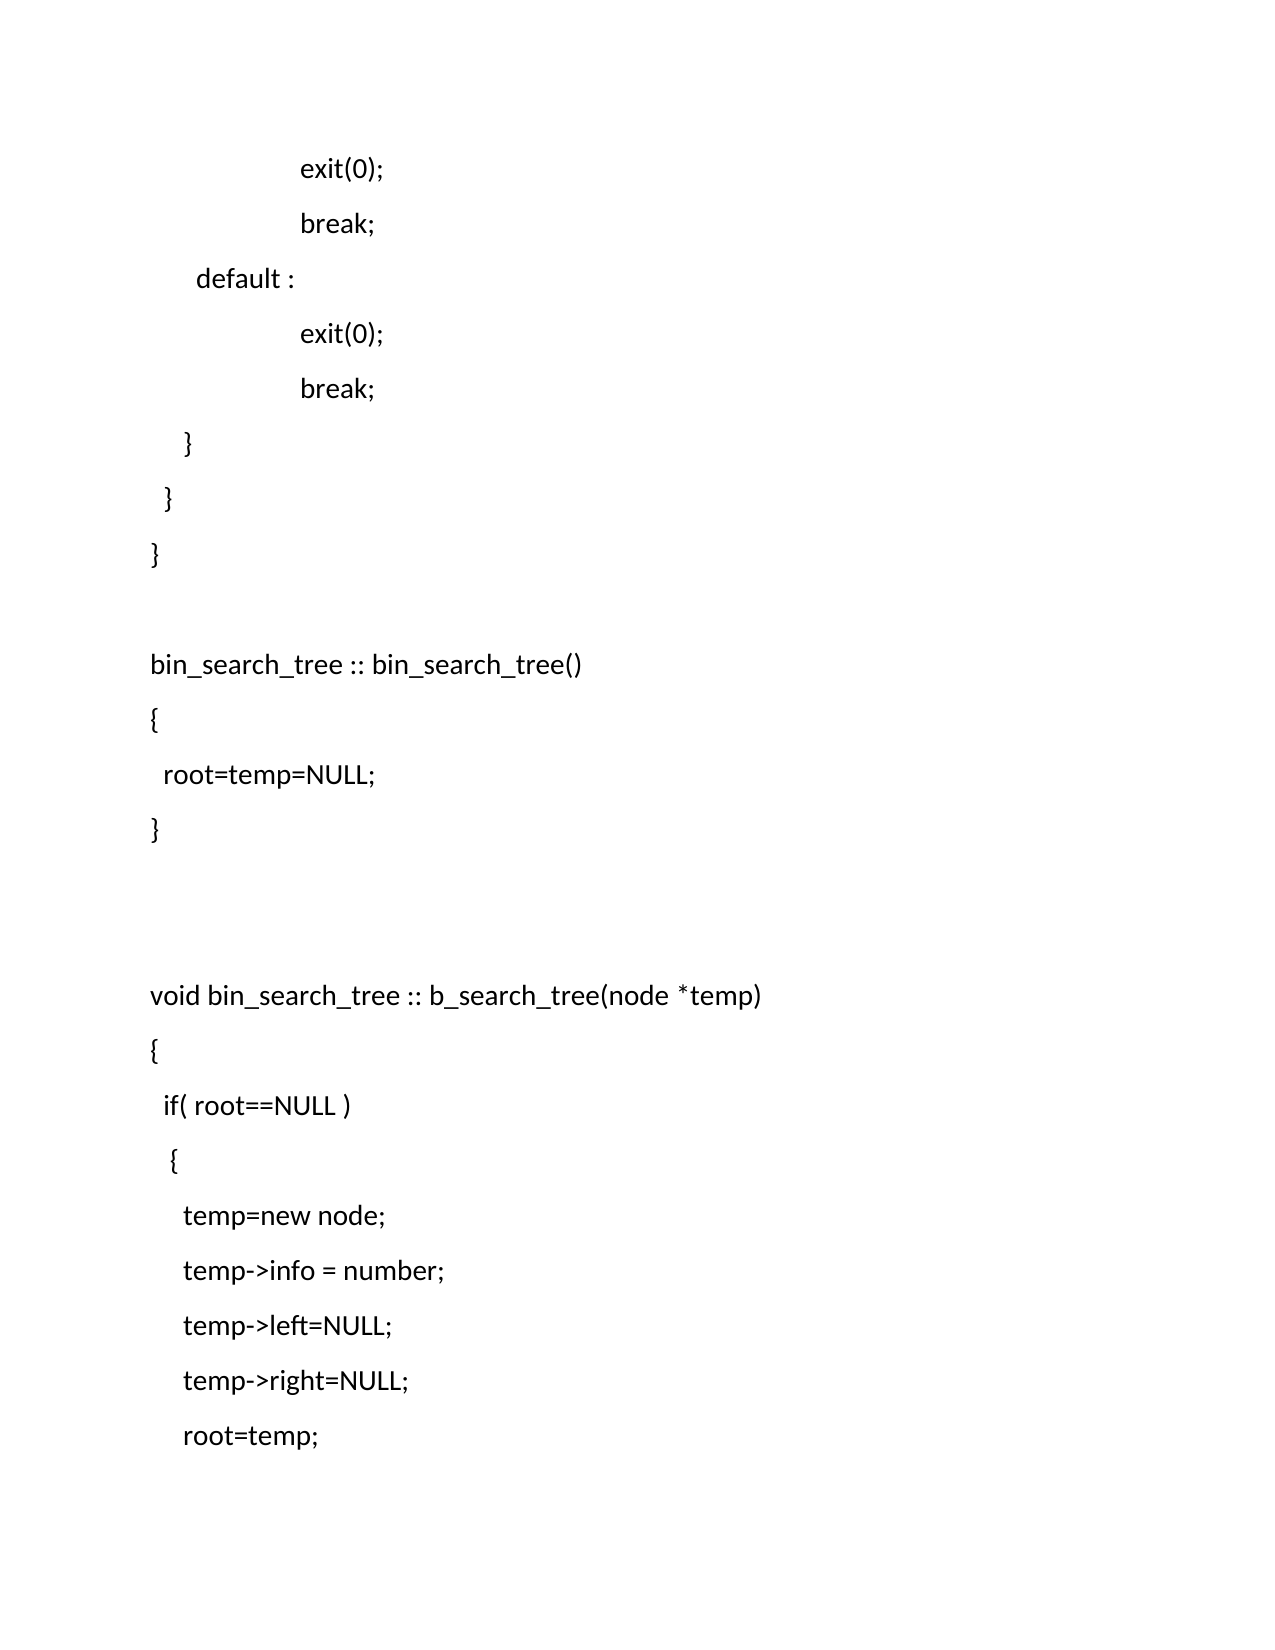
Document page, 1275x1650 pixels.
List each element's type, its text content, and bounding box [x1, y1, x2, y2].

text if( root==NULL ) [150, 1087, 1125, 1122]
text temp->right=NULL; [150, 1362, 1125, 1398]
text } [150, 481, 1125, 516]
text } [150, 536, 1125, 571]
text break; [150, 370, 1125, 406]
text default : [150, 260, 1125, 296]
text { [150, 1032, 1125, 1067]
text root=temp=NULL; [150, 756, 1125, 792]
text } [150, 811, 1125, 847]
text exit(0); [150, 150, 1125, 186]
text root=temp; [150, 1417, 1125, 1453]
text { [150, 1142, 1125, 1177]
text temp->left=NULL; [150, 1307, 1125, 1343]
text bin_search_tree :: bin_search_tree() [150, 646, 1125, 682]
text temp=new node; [150, 1197, 1125, 1233]
text exit(0); [150, 315, 1125, 351]
text void bin_search_tree :: b_search_tree(node *temp) [150, 977, 1125, 1012]
text temp->info = number; [150, 1252, 1125, 1288]
text { [150, 701, 1125, 737]
text break; [150, 205, 1125, 241]
text } [150, 426, 1125, 461]
